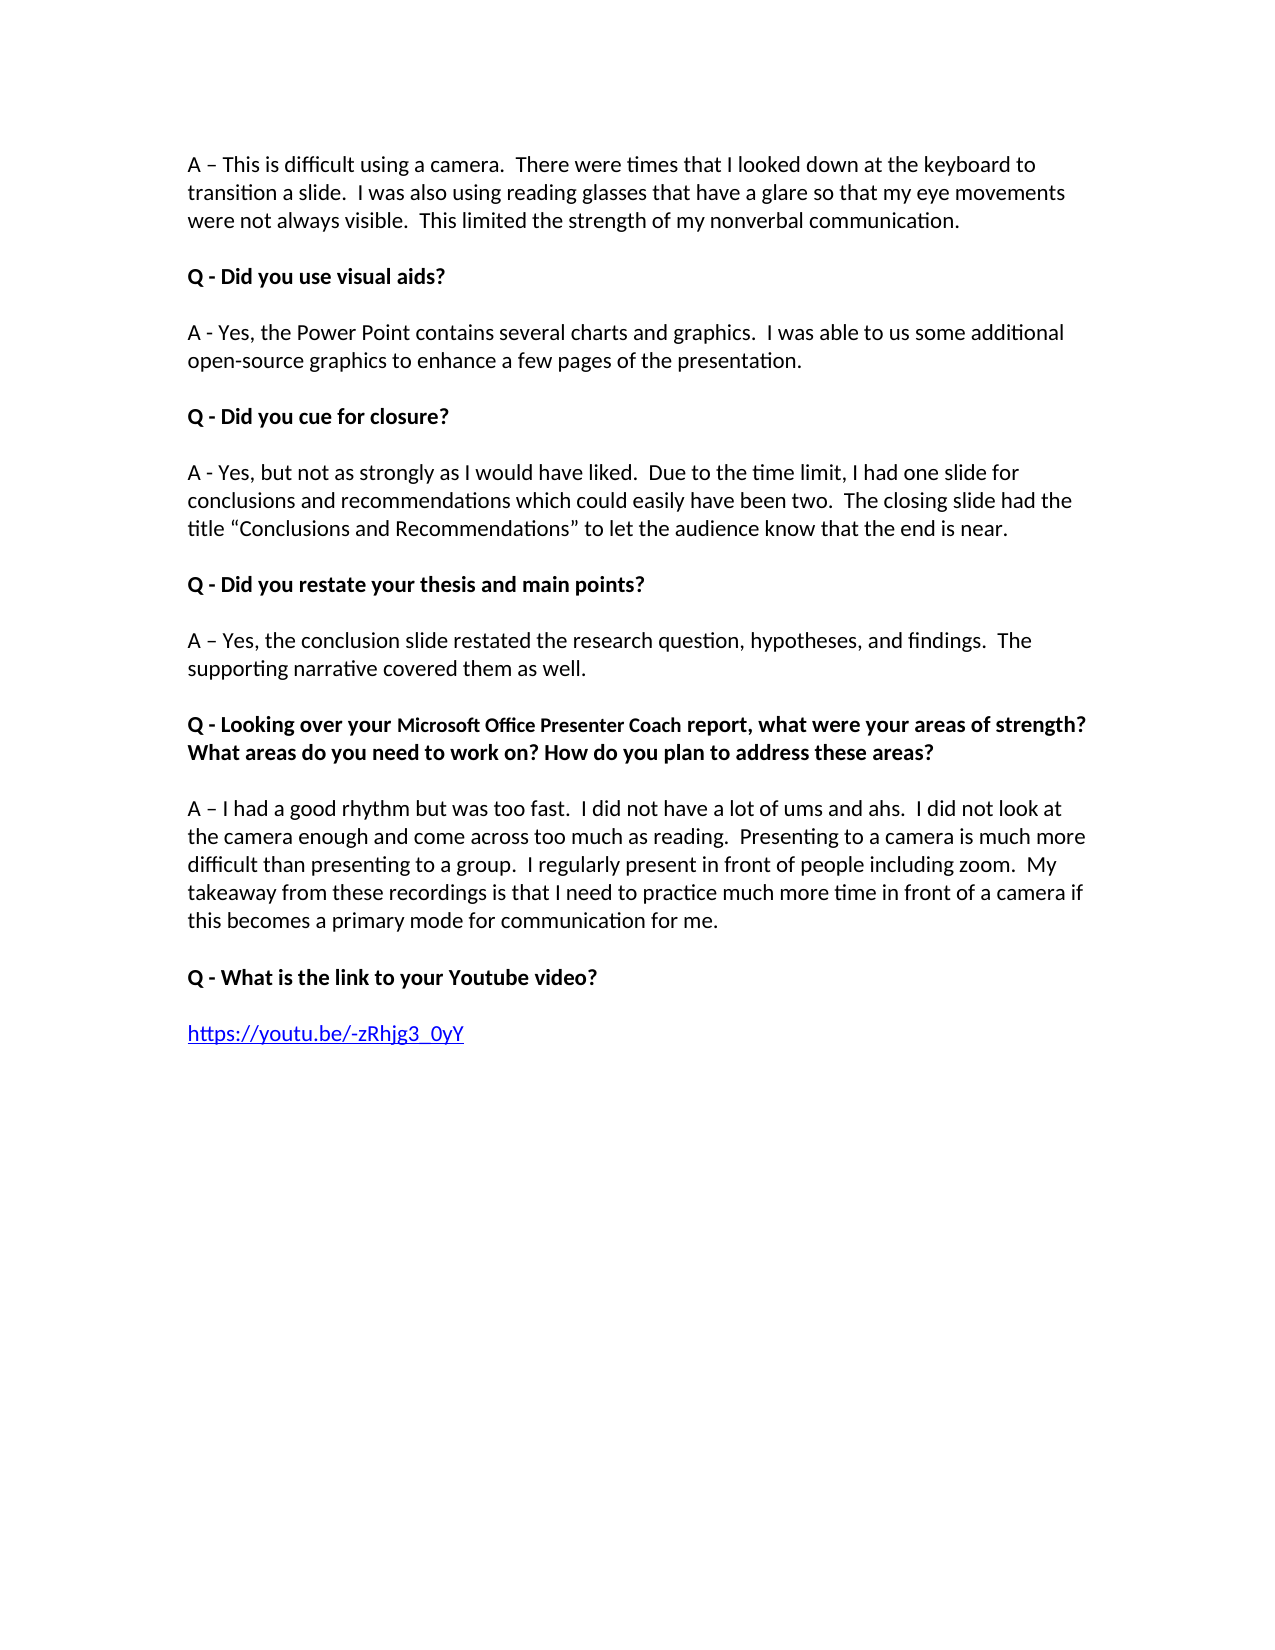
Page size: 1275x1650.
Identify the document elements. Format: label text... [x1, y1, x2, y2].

text Q - Looking over your Microsoft Office Presenter Coach report, what were your areas of strength? What areas do you need to work on? How do you plan to address these areas? [187, 710, 1087, 766]
text Q - Did you restate your thesis and main points? [187, 570, 1087, 598]
text A – Yes, the conclusion slide restated the research question, hypotheses, and findings. The supporting narrative covered them as well. [187, 626, 1087, 682]
text Q - Did you cue for closure? [187, 402, 1087, 430]
text Q - What is the link to your Youtube video? [187, 963, 1087, 991]
text Q - Did you use visual aids? [187, 262, 1087, 290]
text A - Yes, the Power Point contains several charts and graphics. I was able to us some additional open-source graphics to enhance a few pages of the presentation. [187, 318, 1087, 374]
text A - Yes, but not as strongly as I would have liked. Due to the time limit, I had one slide for conclusions and recommendations which could easily have been two. The closing slide had the title “Conclusions and Recommendations” to let the audience know that the end is near. [187, 458, 1087, 542]
text A – This is difficult using a camera. There were times that I looked down at the keyboard to transition a slide. I was also using reading glasses that have a glare so that my eye movements were not always visible. This limited the strength of my nonverbal communication. [187, 150, 1087, 234]
text A – I had a good rhythm but was too fast. I did not have a lot of ums and ahs. I did not look at the camera enough and come across too much as reading. Presenting to a camera is much more difficult than presenting to a group. I regularly present in front of people including zoom. My takeaway from these recordings is that I need to practice much more time in front of a camera if this becomes a primary mode for communication for me. [187, 794, 1087, 934]
text https://youtu.be/-zRhjg3_0yY [187, 1019, 1087, 1047]
